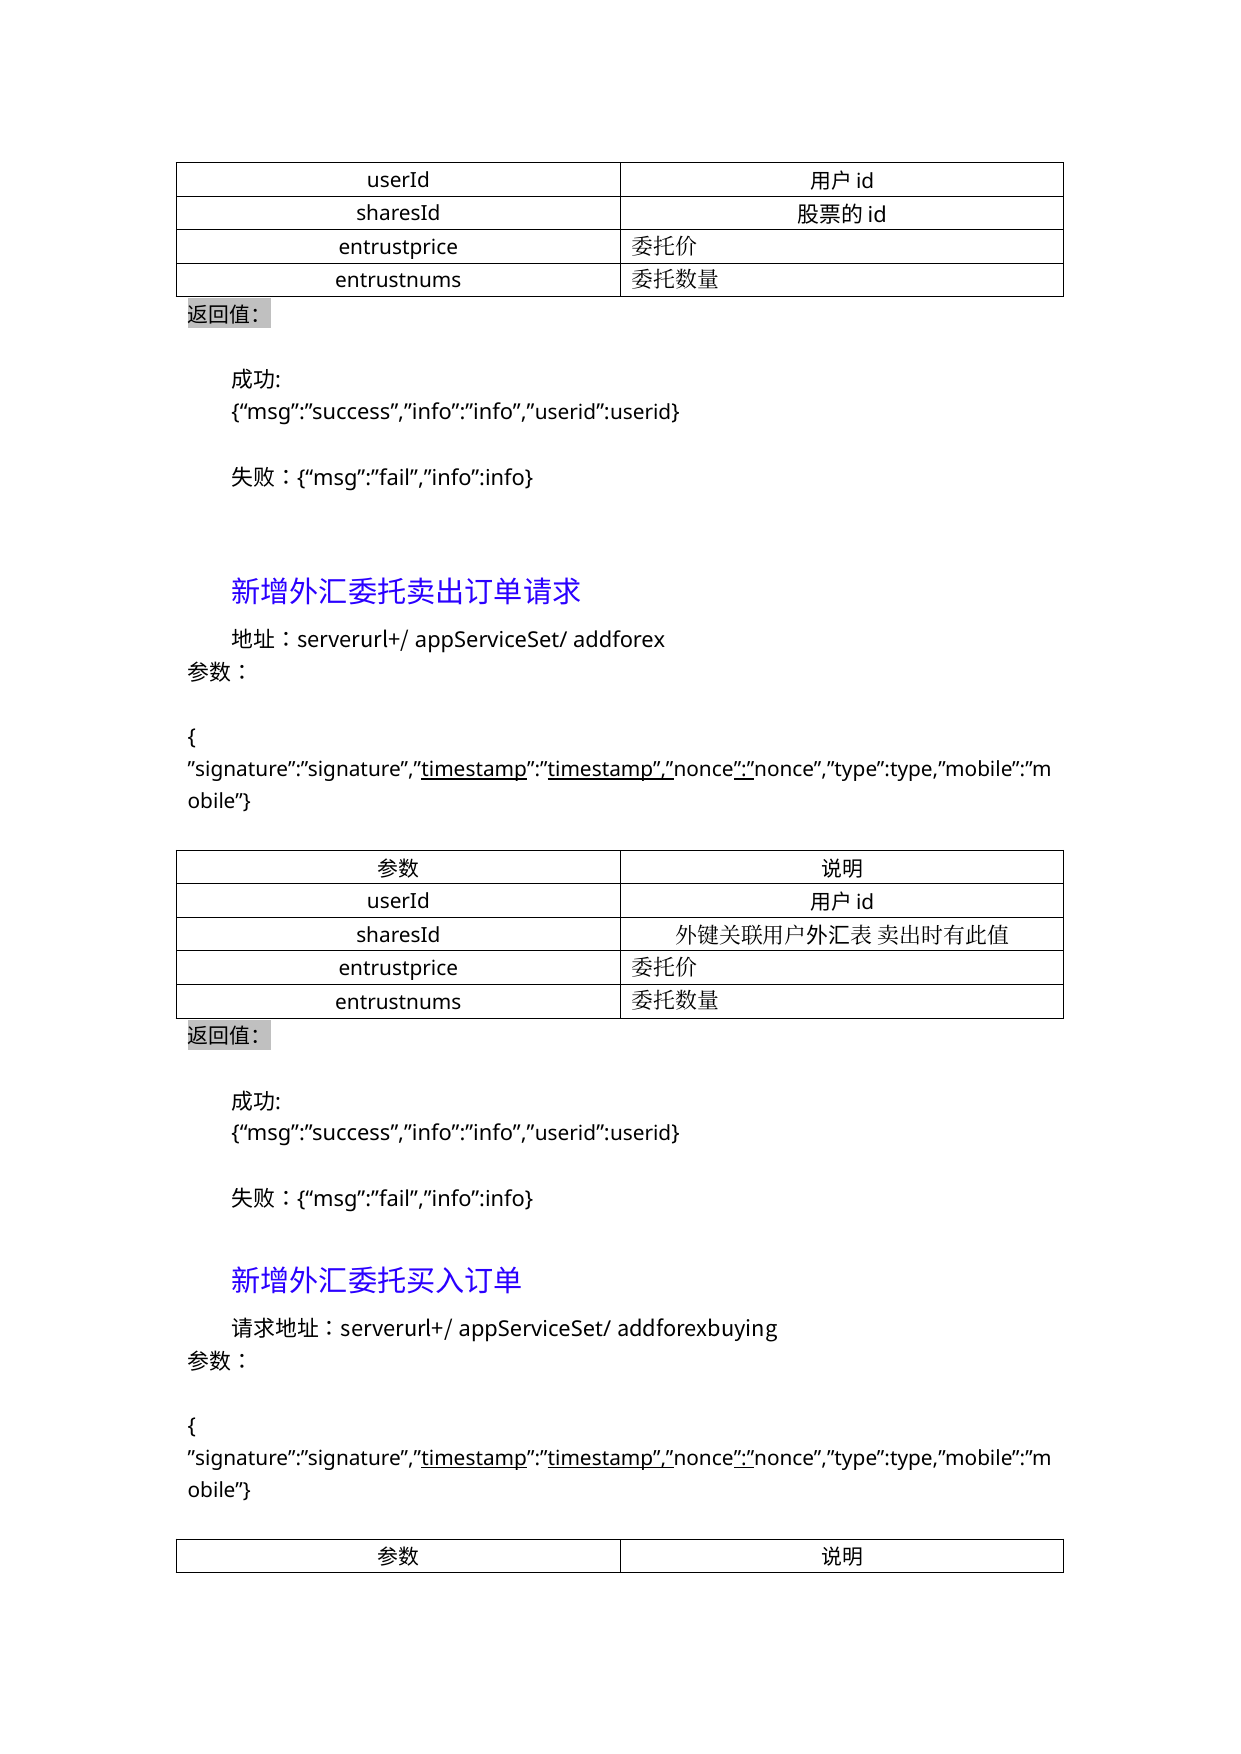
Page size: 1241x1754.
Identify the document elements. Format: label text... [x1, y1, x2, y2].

text 成功: [187, 1083, 1053, 1116]
table_cell userId [177, 163, 620, 196]
text {”signature”:”signature”,”timestamp”:”timestamp”,”nonce”:”nonce”,”type”:type,”mobile”:”mobile”} [187, 1376, 1053, 1506]
table_cell 用户id [621, 163, 1063, 196]
text 新增外汇委托买入订单 [231, 1246, 1053, 1311]
text 成功: [187, 362, 1053, 395]
text 返回值： [187, 297, 1053, 330]
text 新增外汇委托卖出订单请求 [231, 557, 1053, 622]
table_cell sharesId [177, 918, 620, 950]
table_cell sharesId [177, 197, 620, 229]
table_cell userId [177, 884, 620, 917]
text 失败：{“msg”:”fail”,”info”:info} [187, 1181, 1053, 1213]
text 地址：serverurl+/ appServiceSet/ addforex [231, 622, 1053, 655]
text {“msg”:”success”,”info”:”info”,”userid”:userid} [187, 395, 1053, 427]
text 参数： [187, 1343, 1053, 1376]
table_cell entrustprice [177, 951, 620, 984]
table_cell 用户id [621, 884, 1063, 917]
table_cell 委托价 [621, 230, 1063, 263]
table_cell 委托数量 [621, 985, 1063, 1017]
table_cell entrustnums [177, 264, 620, 296]
text {”signature”:”signature”,”timestamp”:”timestamp”,”nonce”:”nonce”,”type”:type,”mobile”:”mobile”} [187, 687, 1053, 817]
text {“msg”:”success”,”info”:”info”,”userid”:userid} [187, 1116, 1053, 1148]
table_header 参数 [177, 1540, 620, 1572]
table_header 说明 [621, 851, 1063, 883]
table_cell 委托数量 [621, 264, 1063, 296]
table_cell 委托价 [621, 951, 1063, 984]
text 返回值： [187, 1019, 1053, 1051]
table_cell entrustprice [177, 230, 620, 263]
text 请求地址：serverurl+/ appServiceSet/ addforexbuying [231, 1311, 1053, 1343]
text 参数： [187, 655, 1053, 687]
table_header 参数 [177, 851, 620, 883]
table_header 说明 [621, 1540, 1063, 1572]
table_cell 股票的id [621, 197, 1063, 229]
text 失败：{“msg”:”fail”,”info”:info} [187, 460, 1053, 492]
table_cell entrustnums [177, 985, 620, 1017]
table_cell 外键关联用户外汇表 卖出时有此值 [621, 918, 1063, 950]
